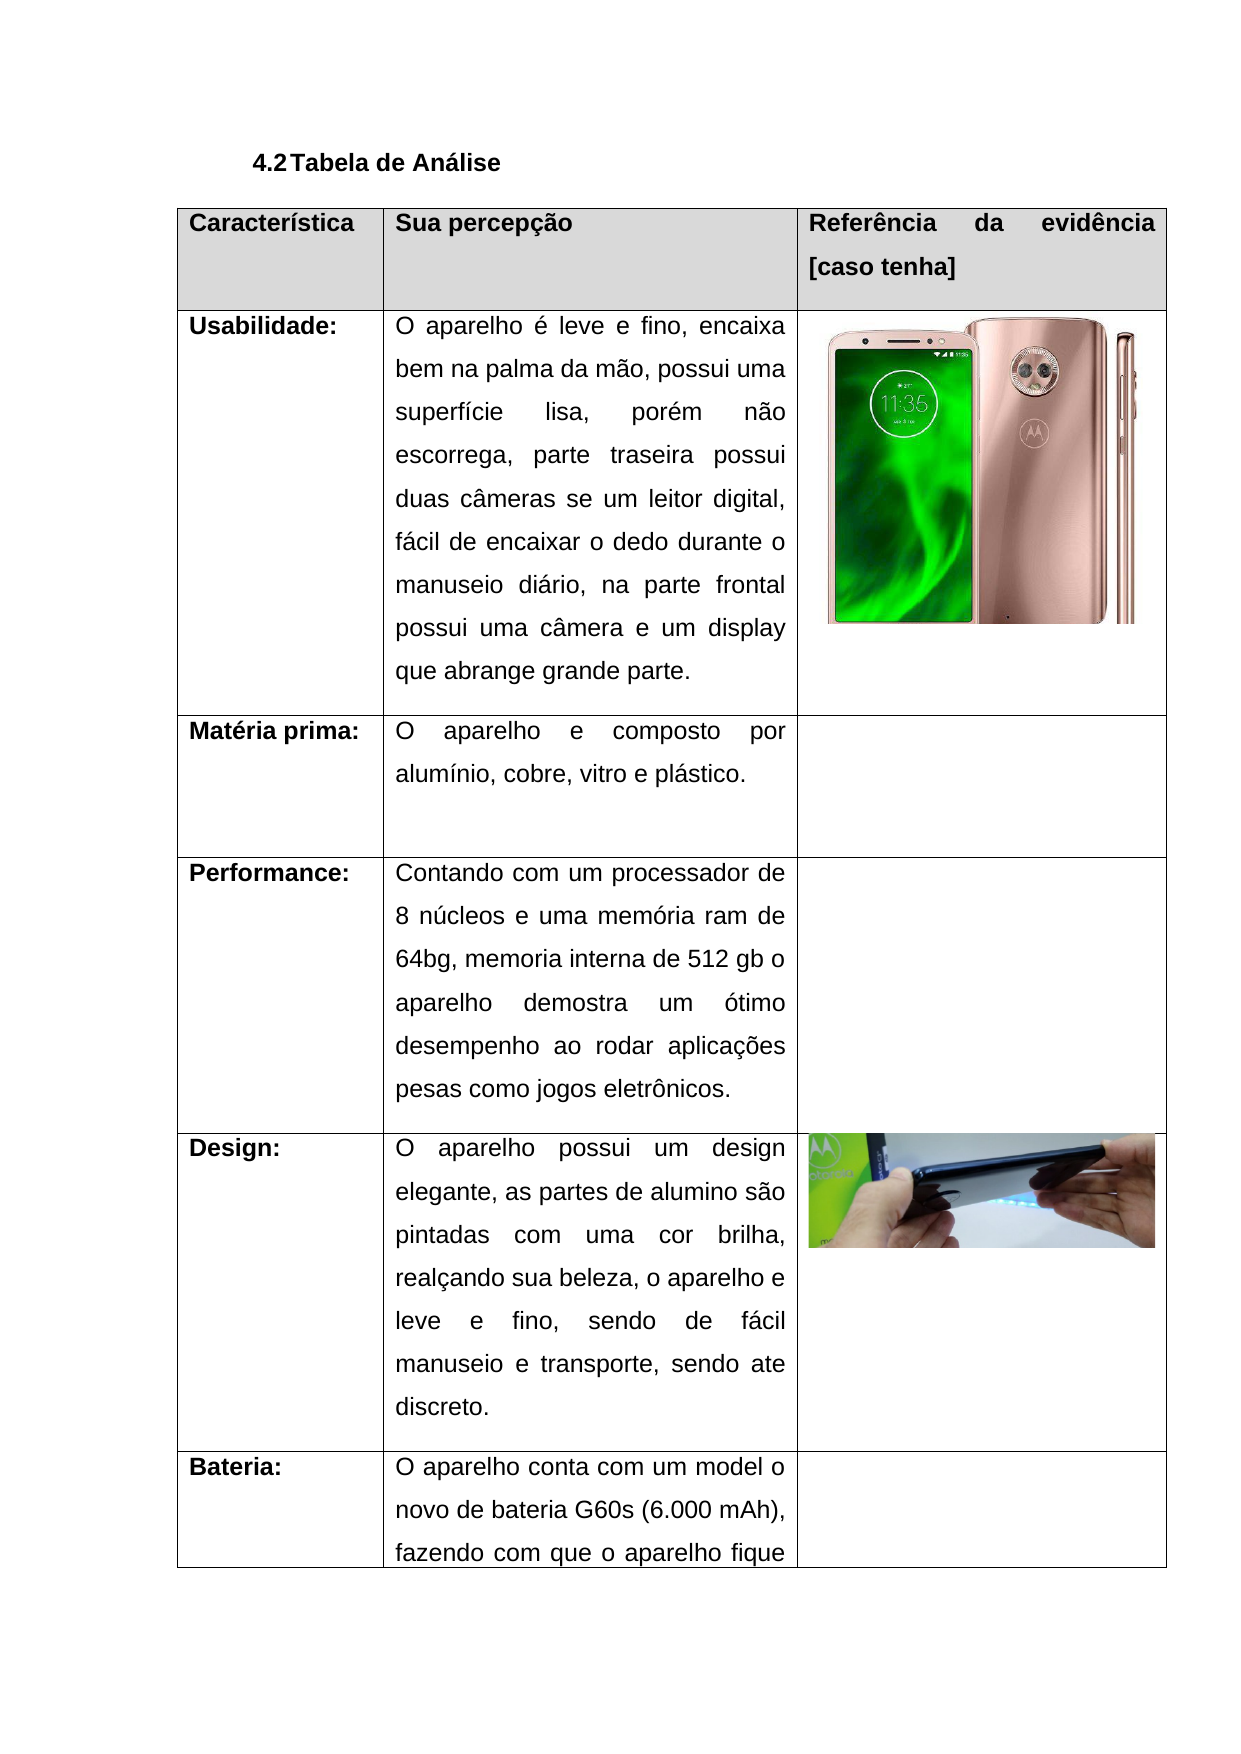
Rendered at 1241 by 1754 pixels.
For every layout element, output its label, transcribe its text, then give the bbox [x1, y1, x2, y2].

table_cell Contando com um processador de 8 núcleos e uma memória ram de 64bg, memoria interna de 512 gb o aparelho demostra um ótimo desempenho ao rodar aplicações pesas como jogos eletrônicos. [384, 858, 797, 1132]
table_cell [798, 1452, 1166, 1567]
table_cell [798, 716, 1166, 857]
table_cell Bateria: [178, 1452, 383, 1567]
table_cell [798, 858, 1166, 1132]
table_cell O aparelho é leve e fino, encaixa bem na palma da mão, possui uma superfície lisa, porém não escorrega, parte traseira possui duas câmeras se um leitor digital, fácil de encaixar o dedo durante o manuseio diário, na parte frontal possui uma câmera e um display que abrange grande parte. [384, 311, 797, 715]
table_cell Matéria prima: [178, 716, 383, 857]
picture [808, 311, 1156, 624]
table_cell Usabilidade: [178, 311, 383, 715]
table_cell [798, 1134, 1166, 1451]
subtitle Tabela de Análise [252, 148, 1063, 176]
table_header Referência da evidência [caso tenha] [798, 209, 1166, 310]
table_cell [798, 311, 1166, 715]
table_header Característica [178, 209, 383, 310]
table_cell Design: [178, 1134, 383, 1451]
table_cell Performance: [178, 858, 383, 1132]
picture [808, 1133, 1156, 1248]
table_header Sua percepção [384, 209, 797, 310]
table_cell O aparelho possui um design elegante, as partes de alumino são pintadas com uma cor brilha, realçando sua beleza, o aparelho e leve e fino, sendo de fácil manuseio e transporte, sendo ate discreto. [384, 1134, 797, 1451]
table_cell O aparelho e composto por alumínio, cobre, vitro e plástico. [384, 716, 797, 857]
